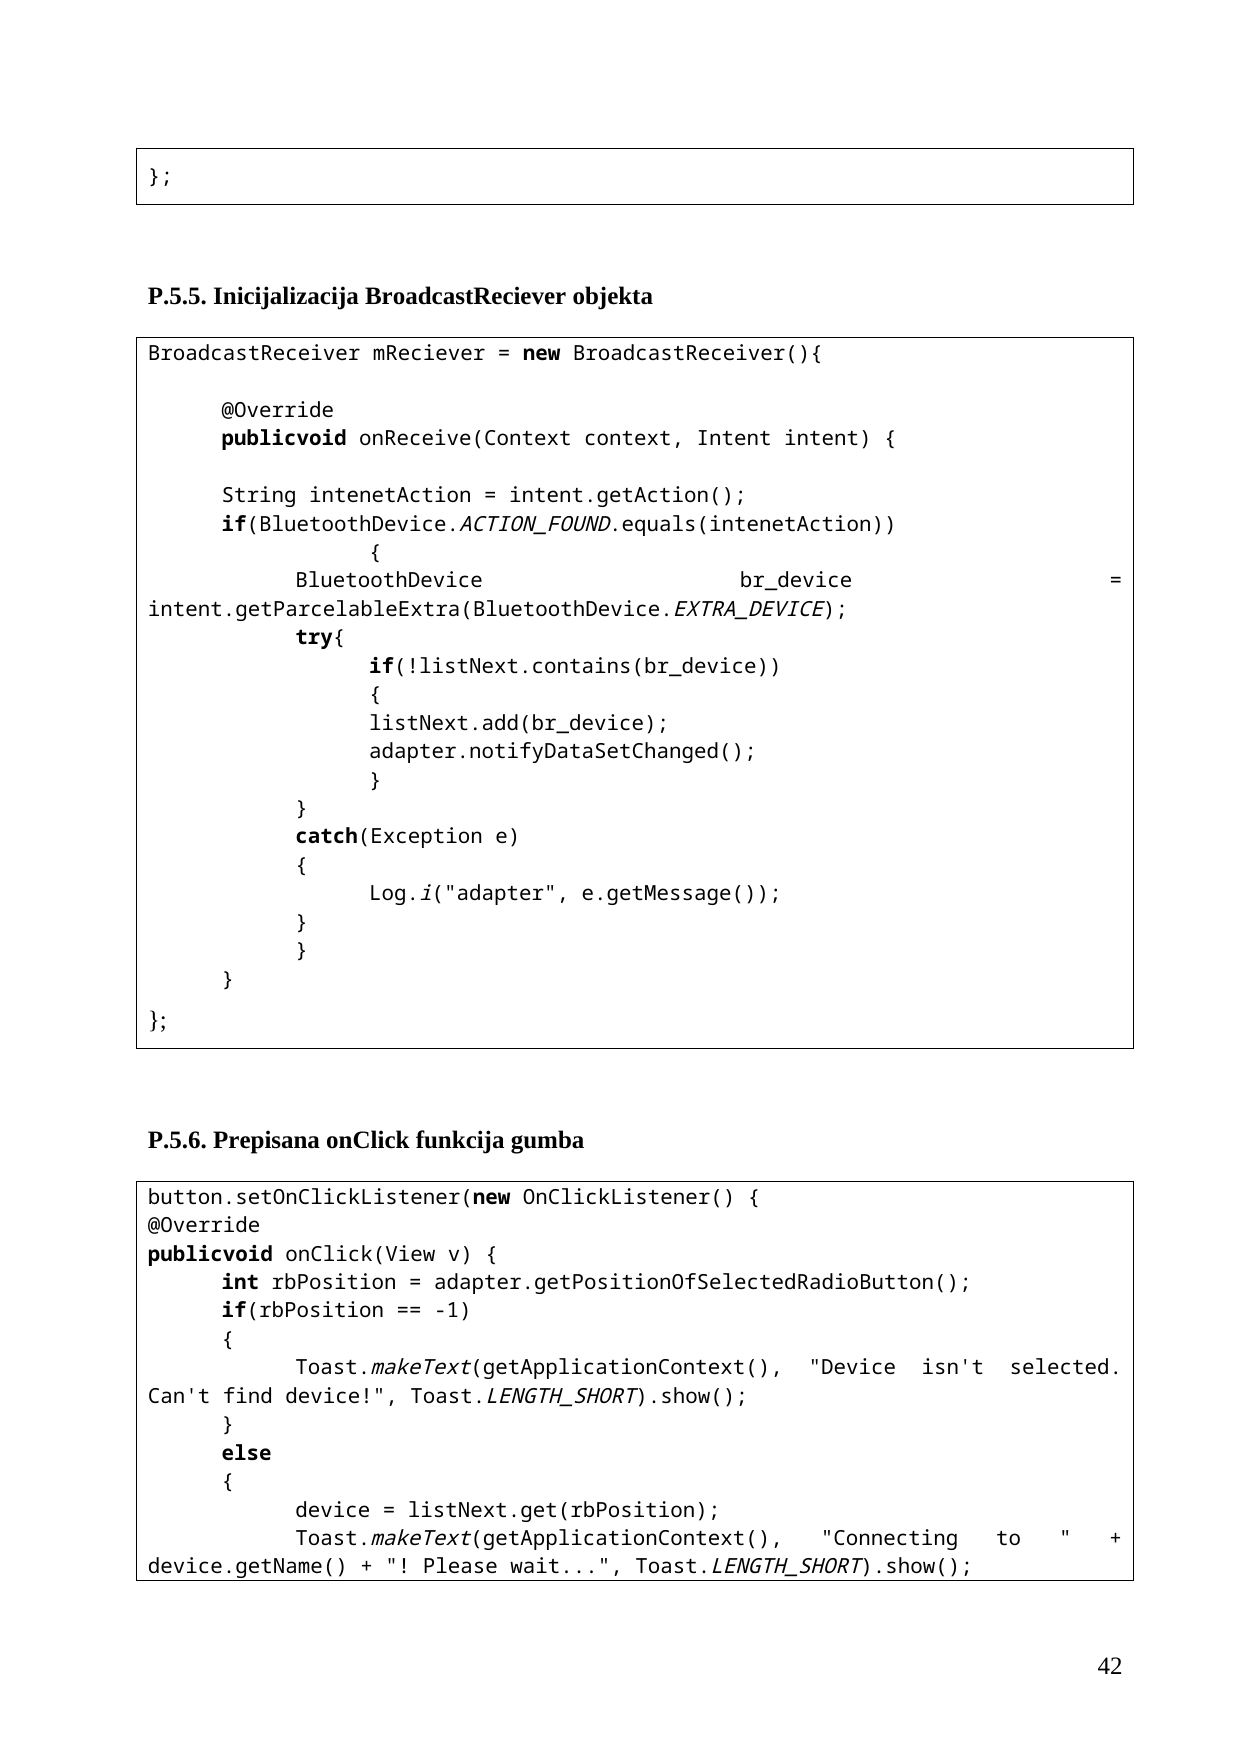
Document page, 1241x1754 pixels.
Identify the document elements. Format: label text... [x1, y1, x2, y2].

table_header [137, 149, 1133, 204]
table_header BroadcastReceiver mReciever = new BroadcastReceiver(){ @Override publicvoid onReceive(Context context, Intent intent) { String intenetAction = intent.getAction(); if(BluetoothDevice.ACTION_FOUND.equals(intenetAction)) { BluetoothDevice br_device = intent.getParcelableExtra(BluetoothDevice.EXTRA_DEVICE); try{ if(!listNext.contains(br_device)) { listNext.add(br_device); adapter.notifyDataSetChanged(); } } catch(Exception e) { Log.i("adapter", e.getMessage()); } } } }; [137, 338, 1133, 1048]
subtitle P.5.6. Prepisana onClick funkcija gumba [148, 1125, 1122, 1154]
subtitle P.5.5. Inicijalizacija BroadcastReciever objekta [148, 281, 1122, 310]
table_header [137, 1182, 1133, 1580]
